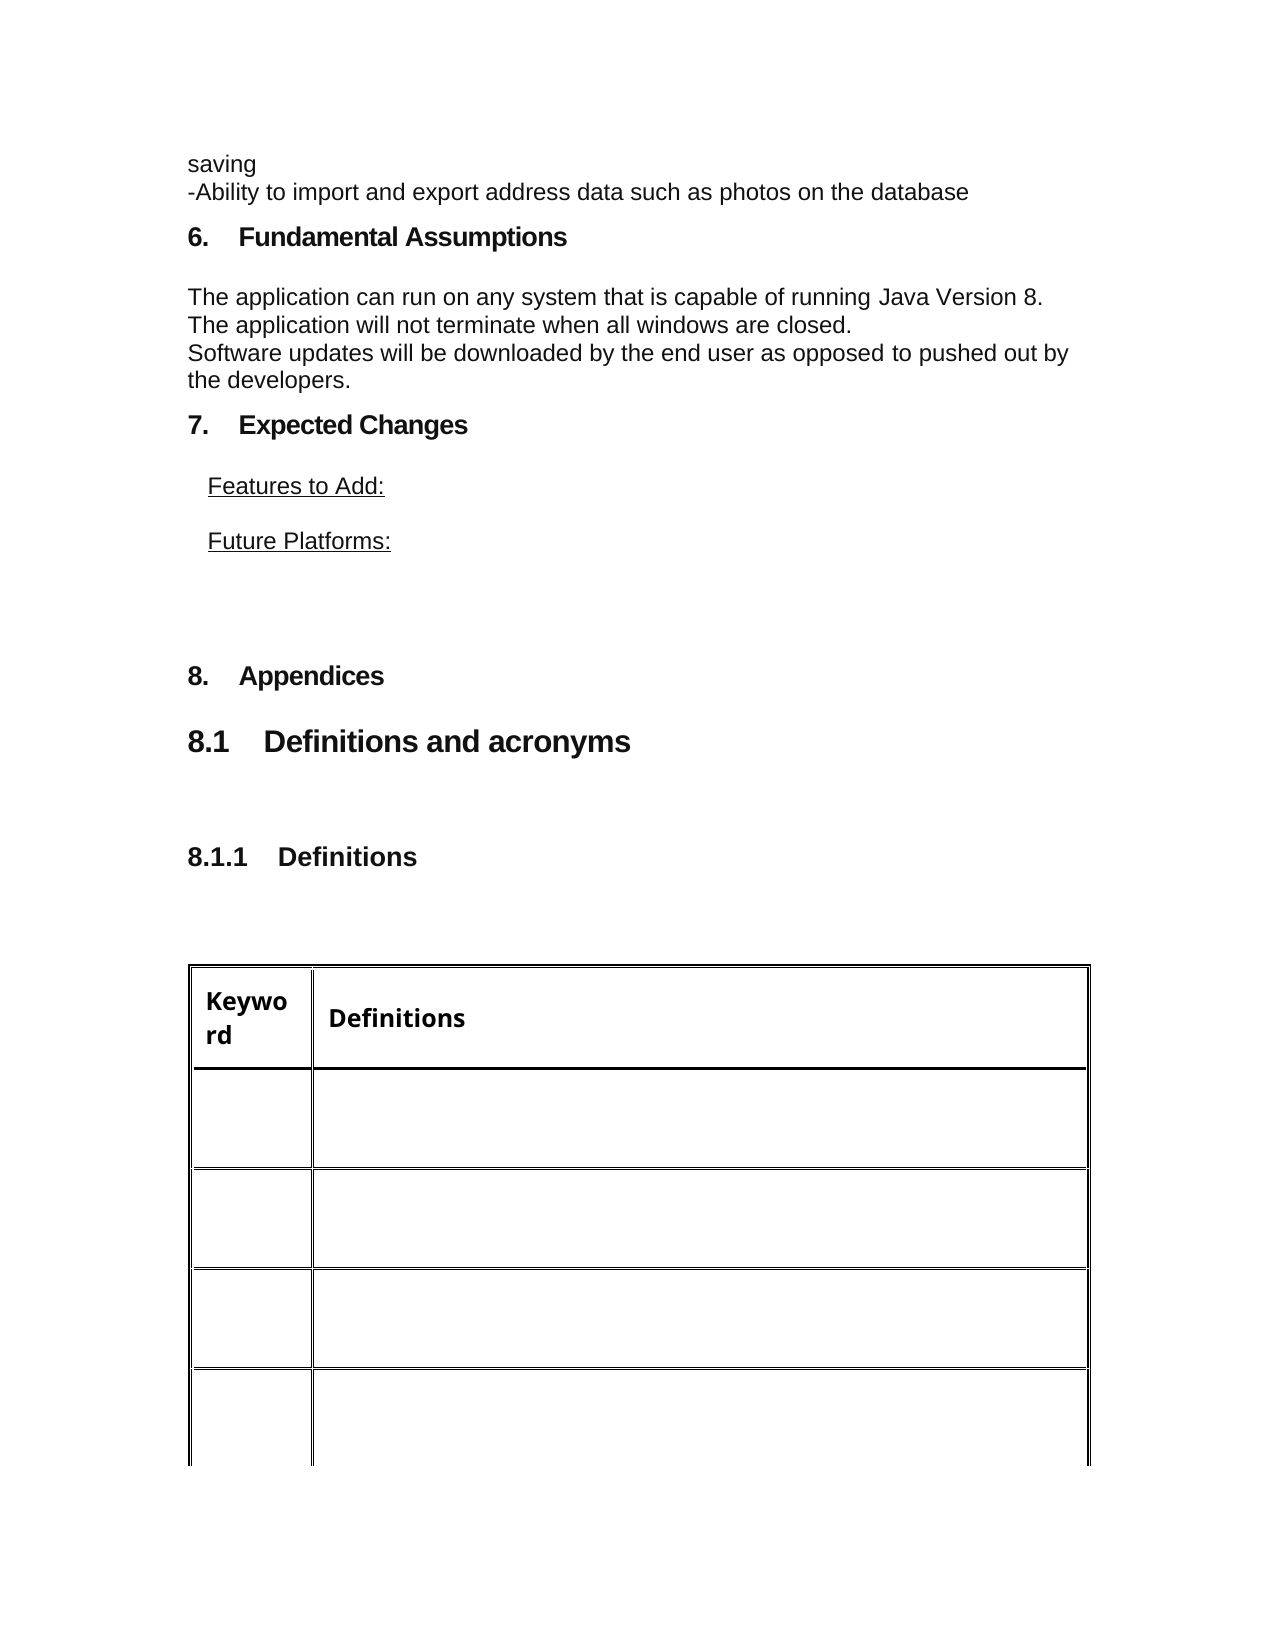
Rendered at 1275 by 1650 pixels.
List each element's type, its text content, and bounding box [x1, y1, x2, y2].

subtitle 7. Expected Changes [187, 409, 1087, 441]
table_header Keyword [192, 968, 312, 1067]
subtitle 8. Appendices [187, 660, 1087, 692]
table_cell [314, 1366, 1088, 1466]
subtitle 8.1.1 Definitions [187, 841, 1087, 872]
table_cell [190, 1267, 312, 1366]
text Future Platforms: [187, 527, 1087, 582]
subtitle 8.1 Definitions and acronyms [187, 723, 1087, 759]
table_cell [313, 1167, 1089, 1267]
table_cell [192, 1366, 311, 1466]
subtitle 6. Fundamental Assumptions [187, 221, 1087, 252]
table_cell [313, 1267, 1089, 1366]
table_cell [192, 1067, 311, 1167]
table_cell [190, 1167, 312, 1267]
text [187, 150, 1087, 205]
text The application can run on any system that is capable of running Java Version 8. The application will not terminate when all windows are closed. Software updates will be downloaded by the end user as opposed to pushed out by the developers. [187, 283, 1087, 394]
text Features to Add: [187, 472, 1087, 527]
table_cell [314, 1067, 1087, 1167]
table_header Definitions [313, 968, 1087, 1067]
